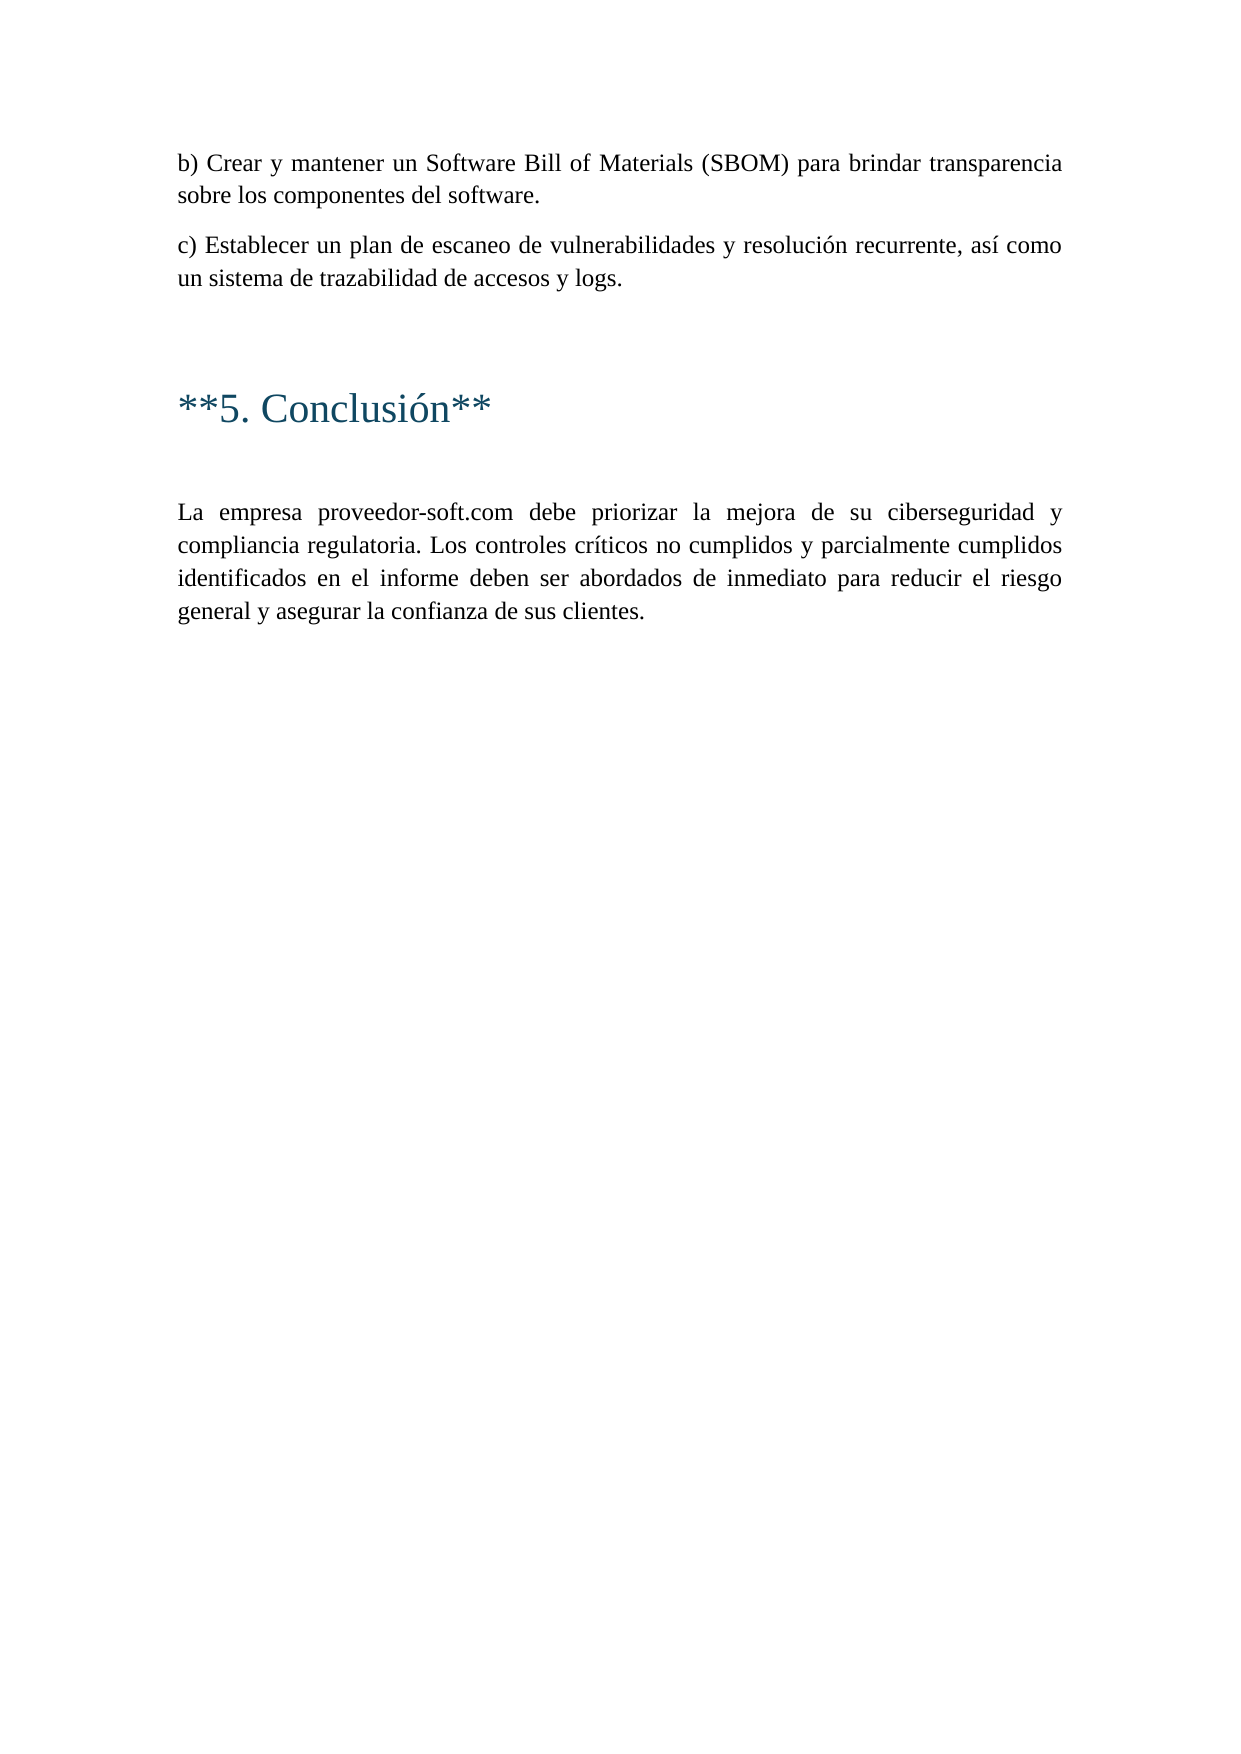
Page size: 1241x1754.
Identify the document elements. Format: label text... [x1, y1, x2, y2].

subtitle **5. Conclusión** [177, 383, 1063, 431]
text b) Crear y mantener un Software Bill of Materials (SBOM) para brindar transparencia sobre los componentes del software. [177, 148, 1063, 209]
text La empresa proveedor-soft.com debe priorizar la mejora de su ciberseguridad y compliancia regulatoria. Los controles críticos no cumplidos y parcialmente cumplidos identificados en el informe deben ser abordados de inmediato para reducir el riesgo general y asegurar la confianza de sus clientes. [177, 497, 1063, 624]
text c) Establecer un plan de escaneo de vulnerabilidades y resolución recurrente, así como un sistema de trazabilidad de accesos y logs. [177, 230, 1063, 292]
